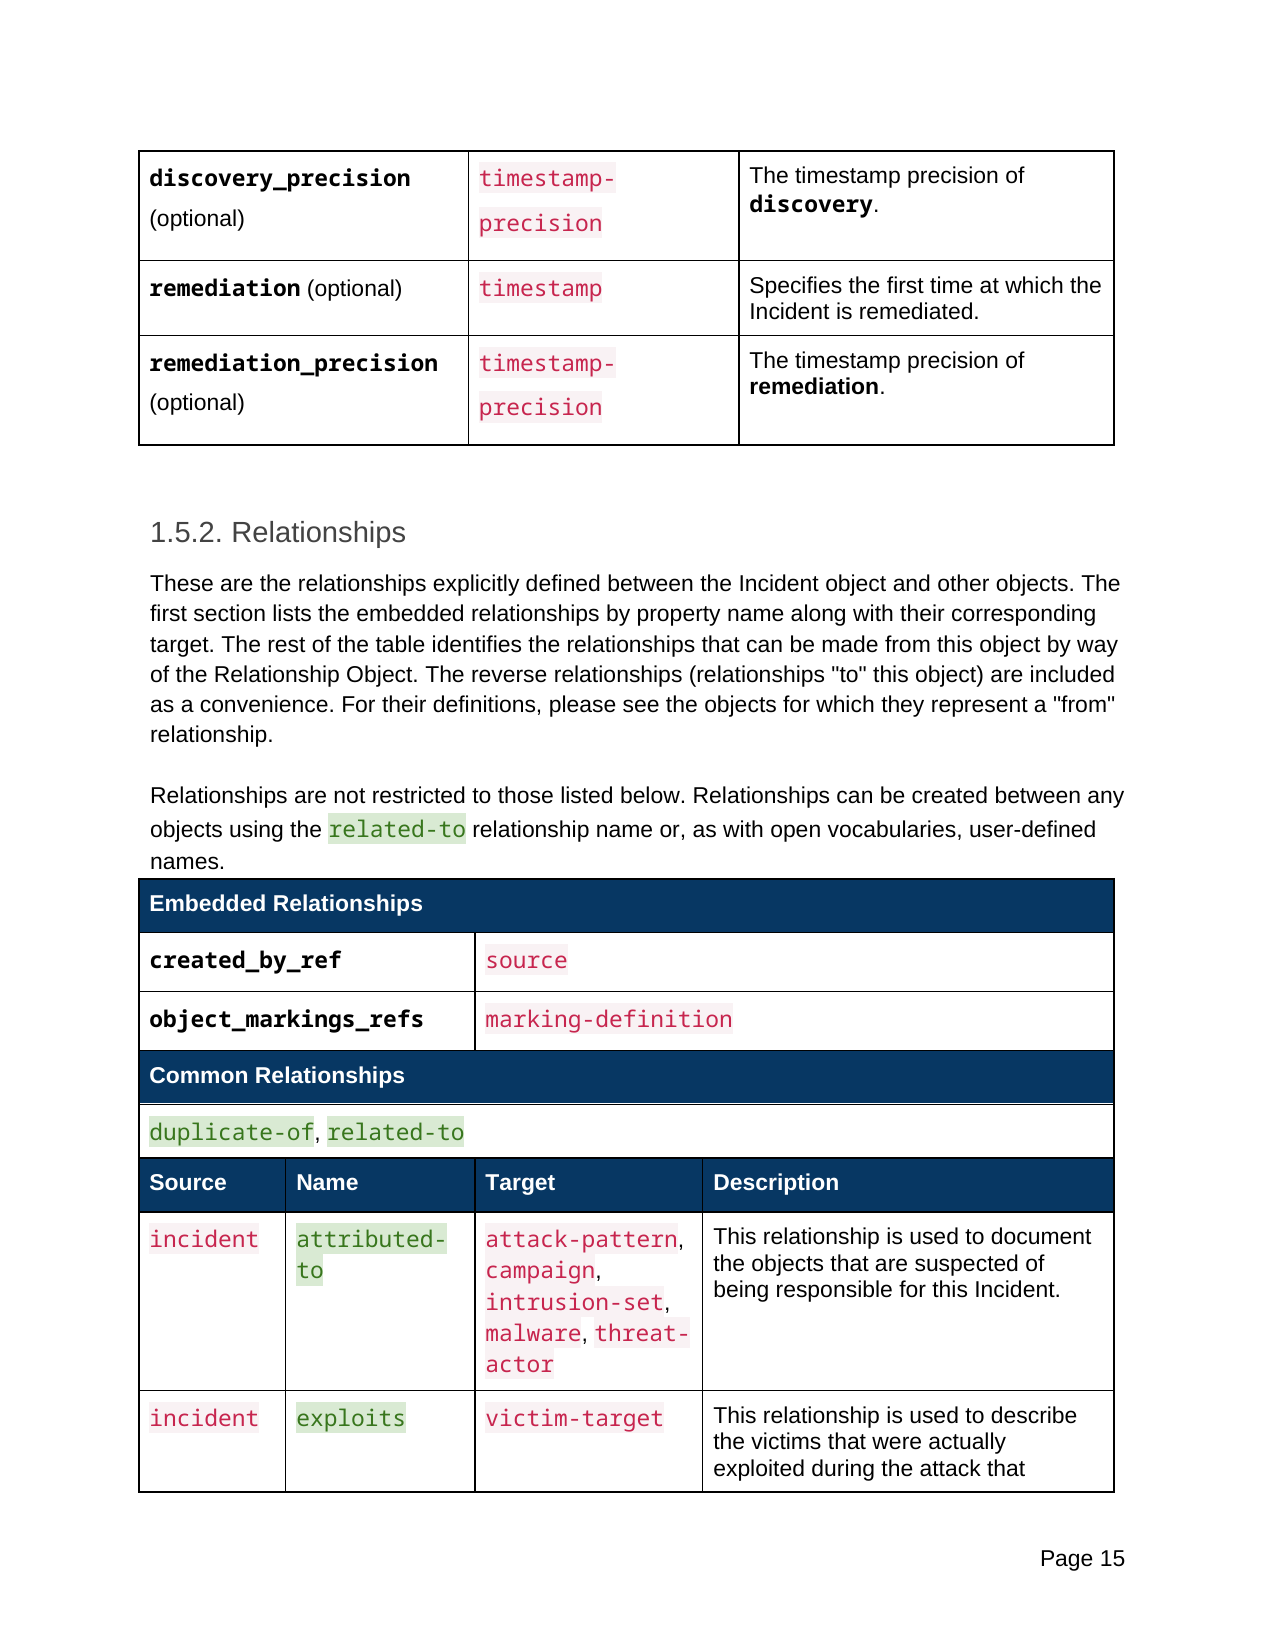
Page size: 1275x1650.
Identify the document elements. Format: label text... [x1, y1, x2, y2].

table_cell attributed-to [286, 1213, 474, 1390]
table_cell Specifies the first time at which the Incident is remediated. [740, 261, 1113, 335]
table_cell victim-target [476, 1391, 702, 1491]
table_cell This relationship is used to document the objects that are suspected of being responsible for this Incident. [703, 1213, 1113, 1390]
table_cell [703, 1391, 1113, 1491]
table_cell created_by_ref [140, 933, 474, 991]
text These are the relationships explicitly defined between the Incident object and other objects. The first section lists the embedded relationships by property name along with their corresponding target. The rest of the table identifies the relationships that can be made from this object by way of the Relationship Object. The reverse relationships (relationships "to" this object) are included as a convenience. For their definitions, please see the objects for which they represent a "from" relationship. [150, 570, 1125, 747]
table_cell The timestamp precision of discovery. [740, 152, 1113, 259]
subtitle ​1.5.2.​ Relationships [150, 516, 1125, 549]
table_cell object_markings_refs [140, 992, 474, 1049]
table_cell timestamp-precision [469, 336, 738, 444]
table_cell source [476, 933, 1113, 991]
table_cell timestamp [469, 261, 738, 335]
text Relationships are not restricted to those listed below. Relationships can be created between any objects using the related-to relationship name or, as with open vocabularies, user-defined names. [150, 782, 1125, 874]
table_cell duplicate-of, related-to [140, 1105, 1113, 1157]
table_cell attack-pattern, campaign, intrusion-set, malware, threat-actor [476, 1213, 702, 1390]
table_cell timestamp-precision [469, 152, 738, 259]
table_header Embedded Relationships [140, 880, 1113, 932]
table_cell marking-definition [476, 992, 1113, 1049]
table_cell Name [286, 1159, 474, 1211]
table_cell exploits [286, 1391, 474, 1491]
table_cell Description [703, 1159, 1113, 1211]
table_cell discovery_precision (optional) [140, 152, 468, 259]
table_cell Common Relationships [140, 1051, 1113, 1103]
table_cell incident [140, 1213, 285, 1390]
table_cell The timestamp precision of remediation. [740, 336, 1113, 444]
table_cell Source [140, 1159, 285, 1211]
table_cell remediation_precision (optional) [140, 336, 468, 444]
table_cell incident [140, 1391, 285, 1491]
table_cell remediation (optional) [140, 261, 468, 335]
table_cell Target [476, 1159, 702, 1211]
